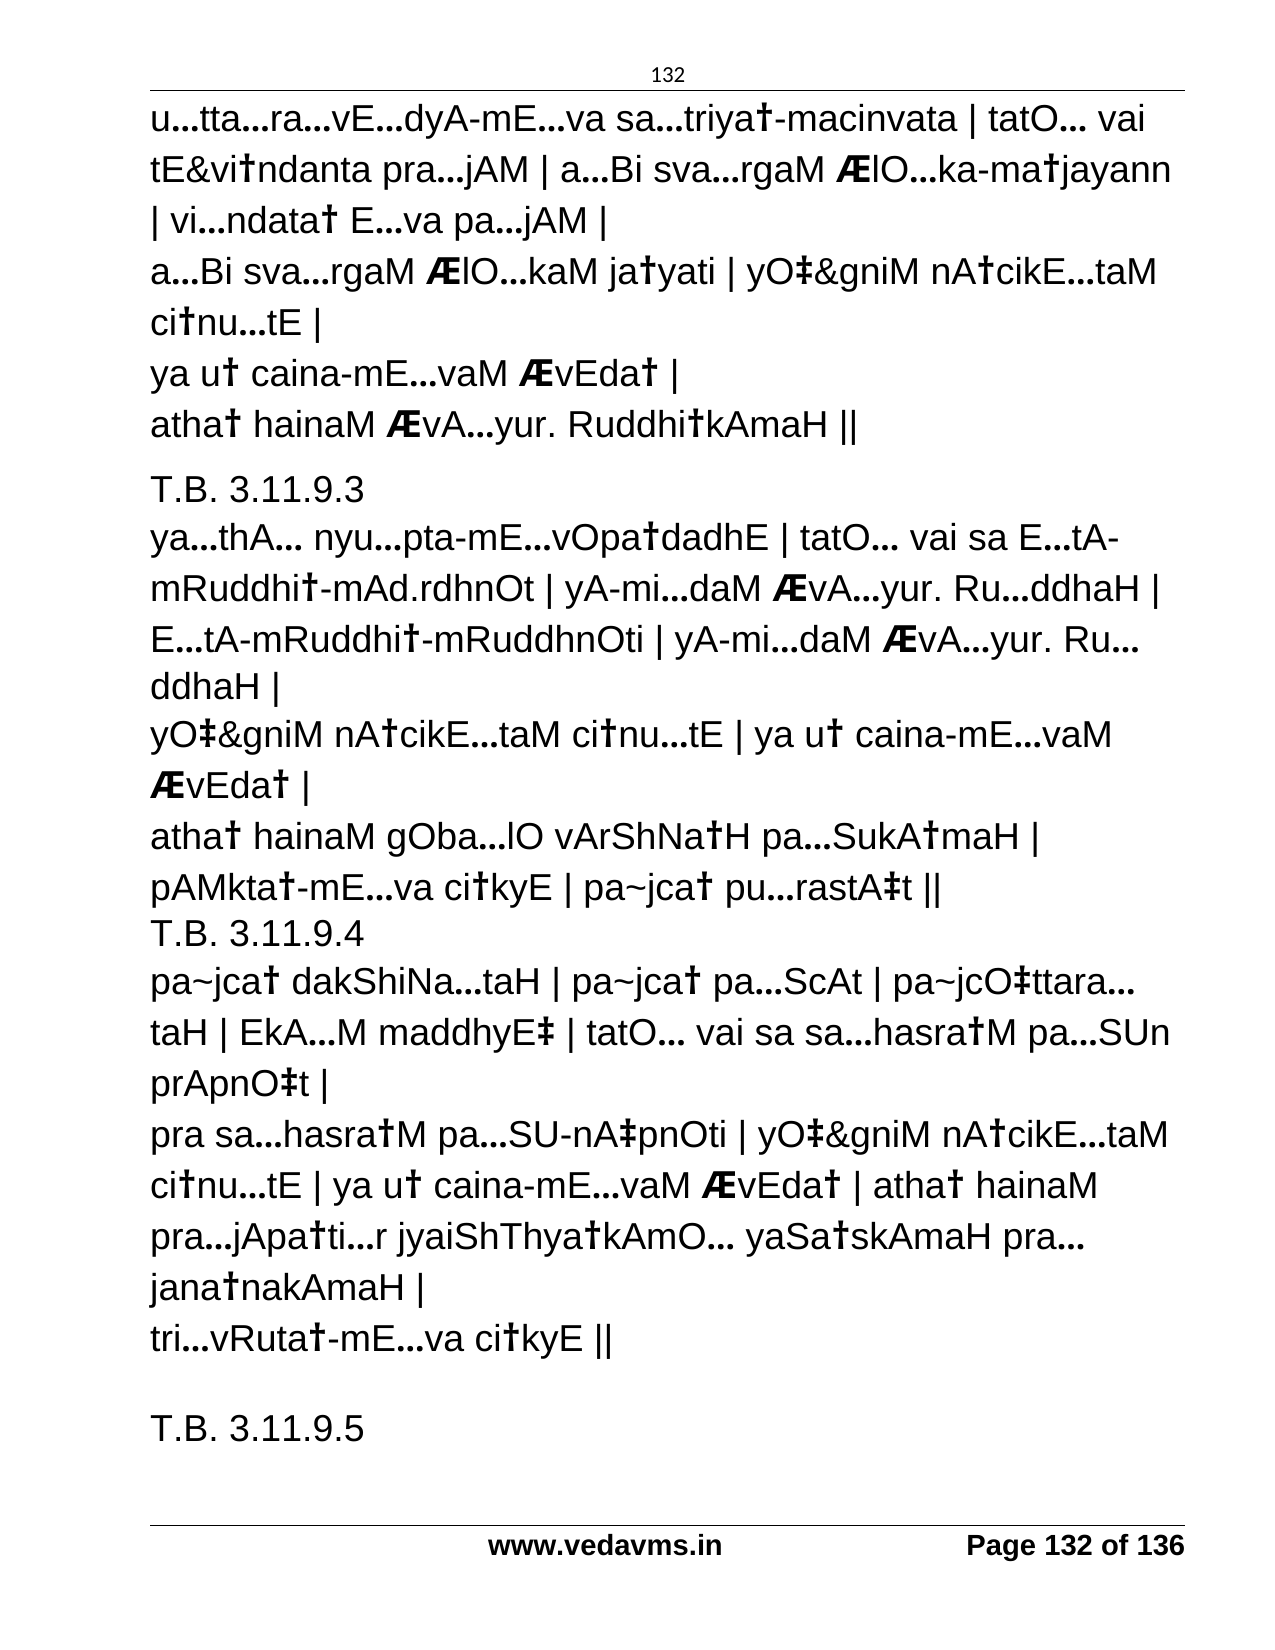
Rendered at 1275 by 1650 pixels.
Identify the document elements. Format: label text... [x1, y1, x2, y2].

text atha† hainaM gOba…lO vArShNa†H pa…SukA†maH | pAMkta†-mE…va ci†kyE | pa~jca† pu…rastA‡t || [150, 809, 1185, 911]
text T.B. 3.11.9.4 [150, 911, 1185, 954]
text yO‡&gniM nA†cikE…taM ci†nu…tE | ya u† caina-mE…vaM ÆvEda† | [150, 707, 1185, 809]
text T.B. 3.11.9.5 [150, 1406, 1185, 1449]
text u…tta…ra…vE…dyA-mE…va sa…triya†-macinvata | tatO… vai tE&vi†ndanta pra…jAM | a…Bi sva…rgaM ÆlO…ka-ma†jayann | vi…ndata† E…va pa…jAM | [150, 91, 1185, 244]
text ya u† caina-mE…vaM ÆvEda† | atha† hainaM ÆvA…yur. Ruddhi†kAmaH || [150, 346, 1185, 448]
text pra sa…hasra†M pa…SU-nA‡pnOti | yO‡&gniM nA†cikE…taM ci†nu…tE | ya u† caina-mE…vaM ÆvEda† | atha† hainaM pra…jApa†ti…r jyaiShThya†kAmO… yaSa†skAmaH pra…jana†nakAmaH | [150, 1107, 1185, 1312]
text tri…vRuta†-mE…va ci†kyE || [150, 1312, 1185, 1363]
text a…Bi sva…rgaM ÆlO…kaM ja†yati | yO‡&gniM nA†cikE…taM ci†nu…tE | [150, 244, 1185, 346]
text pa~jca† dakShiNa…taH | pa~jca† pa…ScAt | pa~jcO‡ttara…taH | EkA…M maddhyE‡ | tatO… vai sa sa…hasra†M pa…SUn prApnO‡t | [150, 954, 1185, 1107]
text T.B. 3.11.9.3 [150, 468, 1185, 511]
text ya…thA… nyu…pta-mE…vOpa†dadhE | tatO… vai sa E…tA-mRuddhi†-mAd.rdhnOt | yA-mi…daM ÆvA…yur. Ru…ddhaH | E…tA-mRuddhi†-mRuddhnOti | yA-mi…daM ÆvA…yur. Ru…ddhaH | [150, 511, 1185, 707]
